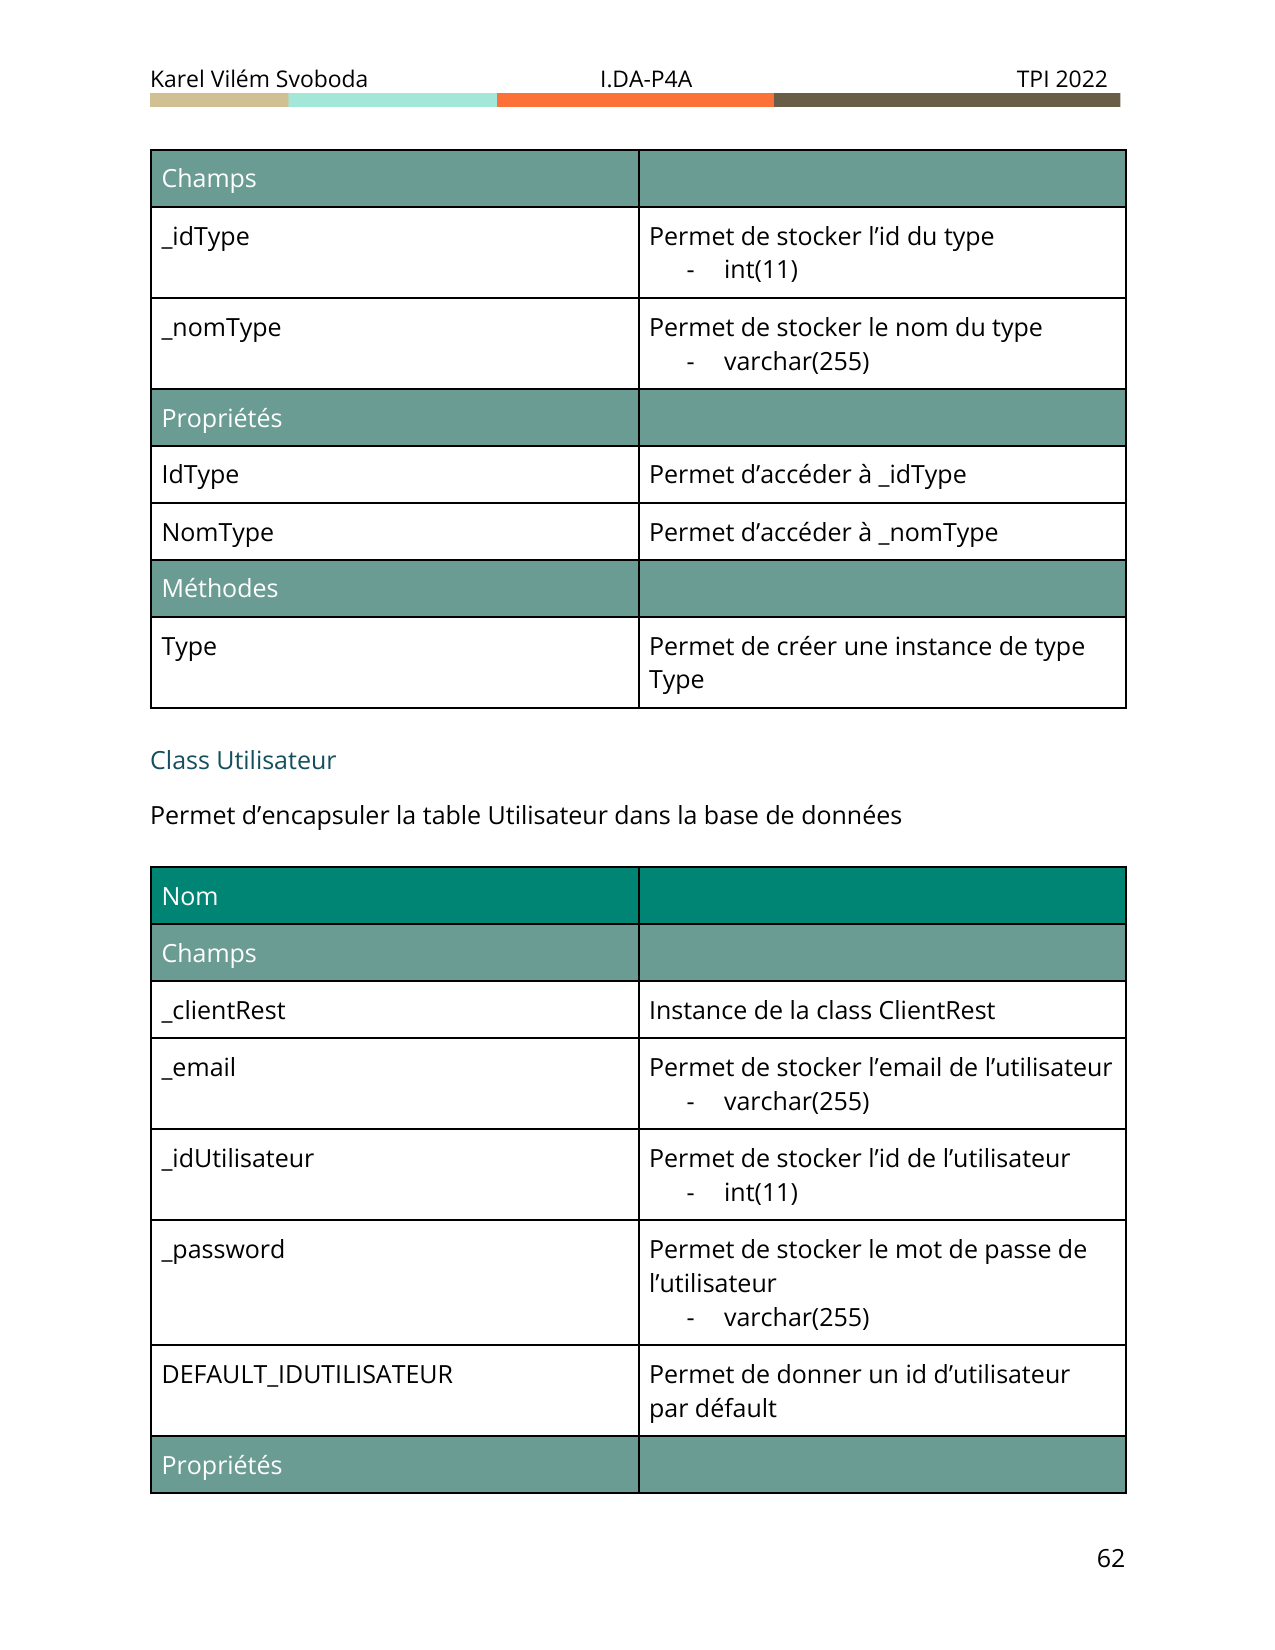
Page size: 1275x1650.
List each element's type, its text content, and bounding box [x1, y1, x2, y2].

table_cell Permet d’accéder à _nomType [640, 504, 1125, 559]
text Permet d’encapsuler la table Utilisateur dans la base de données [150, 798, 1125, 832]
table_cell [640, 925, 1125, 980]
table_cell Instance de la class ClientRest [640, 982, 1125, 1037]
table_cell Propriétés [152, 390, 638, 445]
table_cell Permet de stocker le mot de passe de l’utilisateur varchar(255) [640, 1221, 1125, 1344]
table_cell Type [152, 618, 638, 707]
table_cell _email [152, 1039, 638, 1128]
table_cell Méthodes [152, 561, 638, 616]
table_cell _idUtilisateur [152, 1130, 638, 1219]
table_cell Permet d’accéder à _idType [640, 447, 1125, 502]
table_cell Permet de donner un id d’utilisateur par défault [640, 1346, 1125, 1435]
table_cell NomType [152, 504, 638, 559]
table_header [640, 868, 1125, 923]
table_cell Champs [152, 151, 638, 206]
table_cell [640, 390, 1125, 445]
table_cell IdType [152, 447, 638, 502]
table_cell _idType [152, 208, 638, 297]
table_cell [640, 561, 1125, 616]
table_cell _password [152, 1221, 638, 1344]
table_cell [640, 1437, 1125, 1492]
table_cell [640, 151, 1125, 206]
subtitle Class Utilisateur [150, 743, 1125, 777]
table_header Nom [152, 868, 638, 923]
table_cell Permet de stocker l’id de l’utilisateur int(11) [640, 1130, 1125, 1219]
picture [150, 93, 1121, 107]
table_cell Permet de stocker l’id du type int(11) [640, 208, 1125, 297]
table_cell Permet de créer une instance de type Type [640, 618, 1125, 707]
table_cell DEFAULT_IDUTILISATEUR [152, 1346, 638, 1435]
table_cell _clientRest [152, 982, 638, 1037]
table_cell Permet de stocker l’email de l’utilisateur varchar(255) [640, 1039, 1125, 1128]
table_cell Propriétés [152, 1437, 638, 1492]
table_cell Permet de stocker le nom du type varchar(255) [640, 299, 1125, 388]
table_cell Champs [152, 925, 638, 980]
table_cell _nomType [152, 299, 638, 388]
